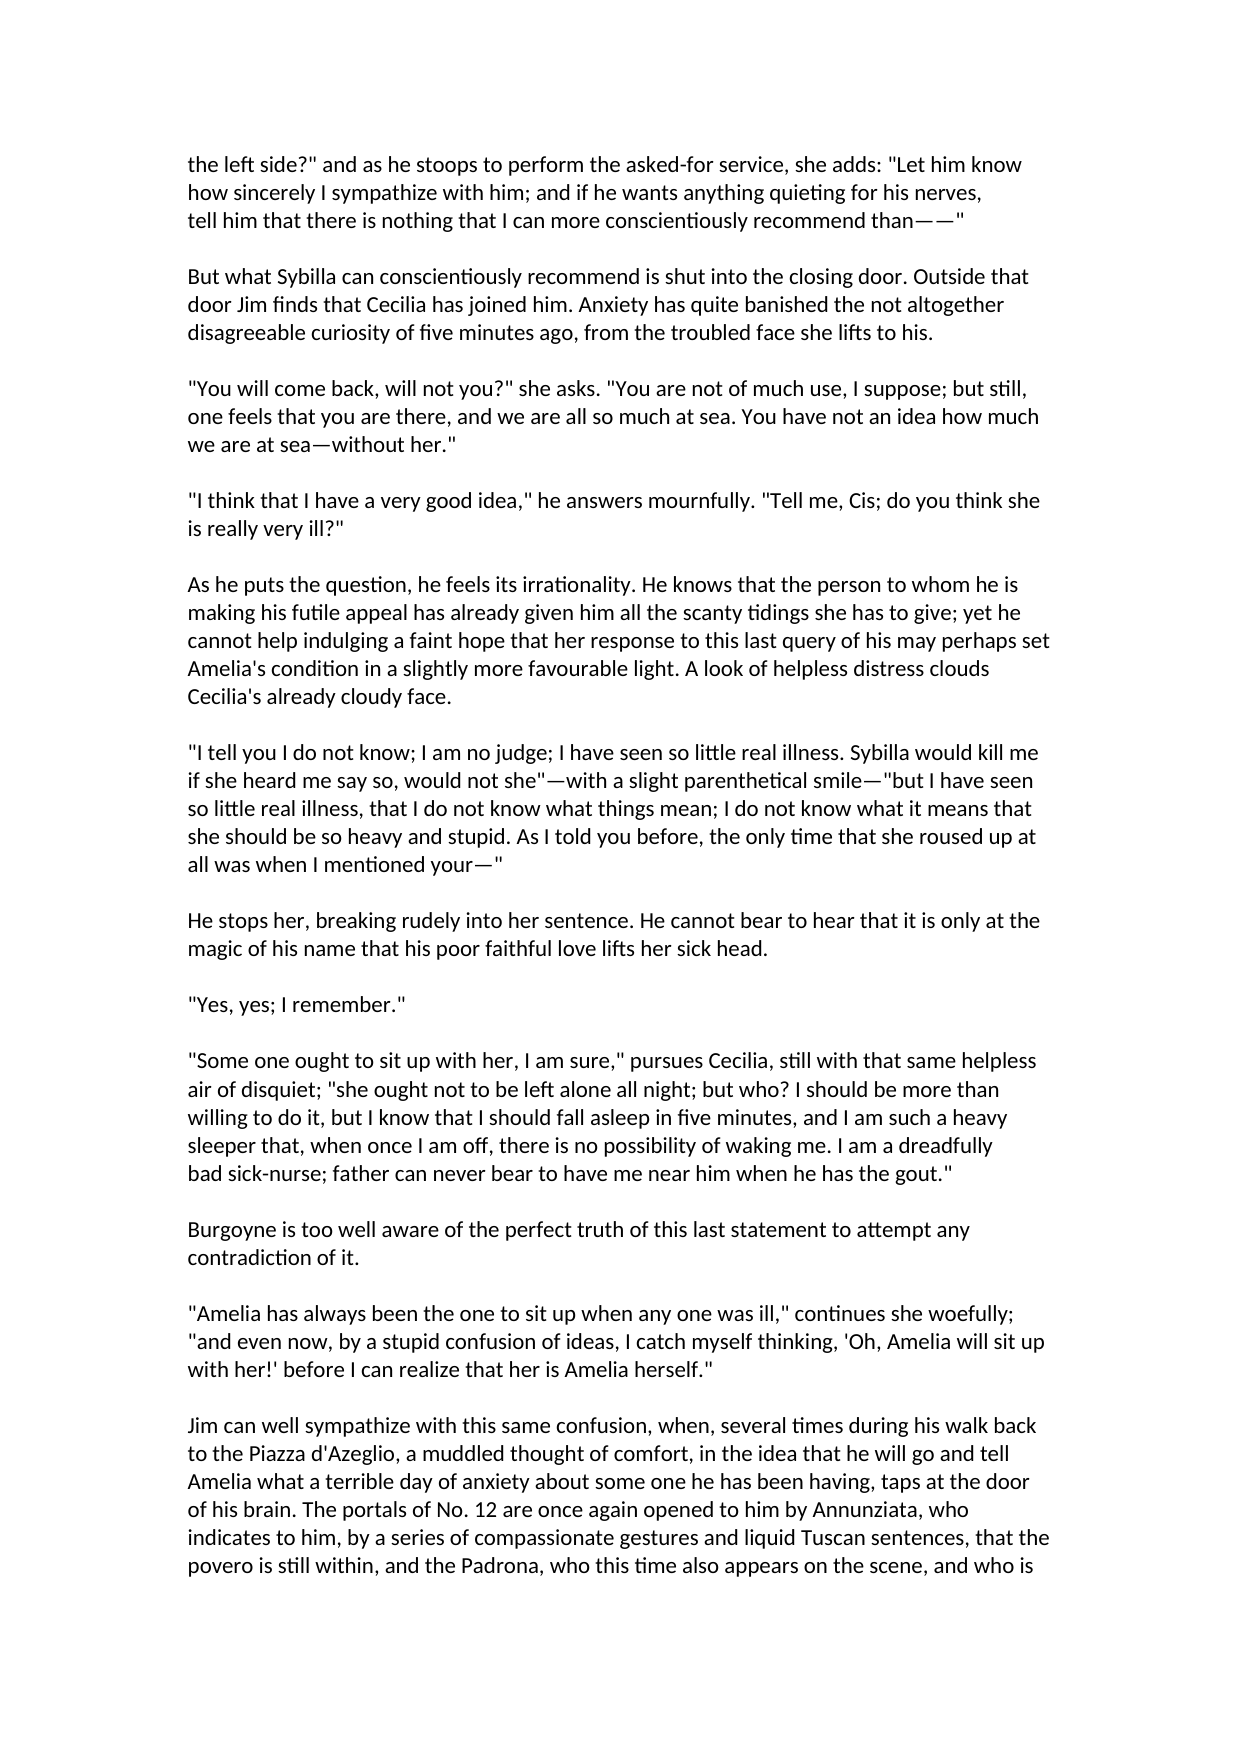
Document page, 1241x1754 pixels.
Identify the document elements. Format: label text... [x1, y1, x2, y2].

text As he puts the question, he feels its irrationality. He knows that the person to whom he is making his futile appeal has already given him all the scanty tidings she has to give; yet he cannot help indulging a faint hope that her response to this last query of his may perhaps set Amelia's condition in a slightly more favourable light. A look of helpless distress clouds Cecilia's already cloudy face. [187, 570, 1053, 710]
text Jim can well sympathize with this same confusion, when, several times during his walk back to the Piazza d'Azeglio, a muddled thought of comfort, in the idea that he will go and tell Amelia what a terrible day of anxiety about some one he has been having, taps at the door of his brain. The portals of No. 12 are once again opened to him by Annunziata, who [187, 1411, 1053, 1523]
text "Some one ought to sit up with her, I am sure," pursues Cecilia, still with that same helpless air of disquiet; "she ought not to be left alone all night; but who? I should be more than willing to do it, but I know that I should fall asleep in five minutes, and I am such a heavy sleeper that, when once I am off, there is no possibility of waking me. I am a dreadfully [187, 1047, 1053, 1159]
text tell him that there is nothing that I can more conscientiously recommend than——" [187, 206, 1053, 234]
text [187, 1523, 1053, 1579]
text "I think that I have a very good idea," he answers mournfully. "Tell me, Cis; do you think she is really very ill?" [187, 486, 1053, 542]
text bad sick-nurse; father can never bear to have me near him when he has the gout." [187, 1159, 1053, 1187]
text "You will come back, will not you?" she asks. "You are not of much use, I suppose; but still, one feels that you are there, and we are all so much at sea. You have not an idea how much we are at sea—without her." [187, 374, 1053, 458]
text He stops her, breaking rudely into her sentence. He cannot bear to hear that it is only at the magic of his name that his poor faithful love lifts her sick head. [187, 907, 1053, 963]
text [187, 150, 1053, 206]
text "I tell you I do not know; I am no judge; I have seen so little real illness. Sybilla would kill me if she heard me say so, would not she"—with a slight parenthetical smile—"but I have seen so little real illness, that I do not know what things mean; I do not know what it means that she should be so heavy and stupid. As I told you before, the only time that she roused up at all was when I mentioned your—" [187, 738, 1053, 878]
text Burgoyne is too well aware of the perfect truth of this last statement to attempt any contradiction of it. [187, 1215, 1053, 1271]
text But what Sybilla can conscientiously recommend is shut into the closing door. Outside that door Jim finds that Cecilia has joined him. Anxiety has quite banished the not altogether disagreeable curiosity of five minutes ago, from the troubled face she lifts to his. [187, 262, 1053, 346]
text "Amelia has always been the one to sit up when any one was ill," continues she woefully; "and even now, by a stupid confusion of ideas, I catch myself thinking, 'Oh, Amelia will sit up with her!' before I can realize that her is Amelia herself." [187, 1299, 1053, 1383]
text "Yes, yes; I remember." [187, 991, 1053, 1019]
